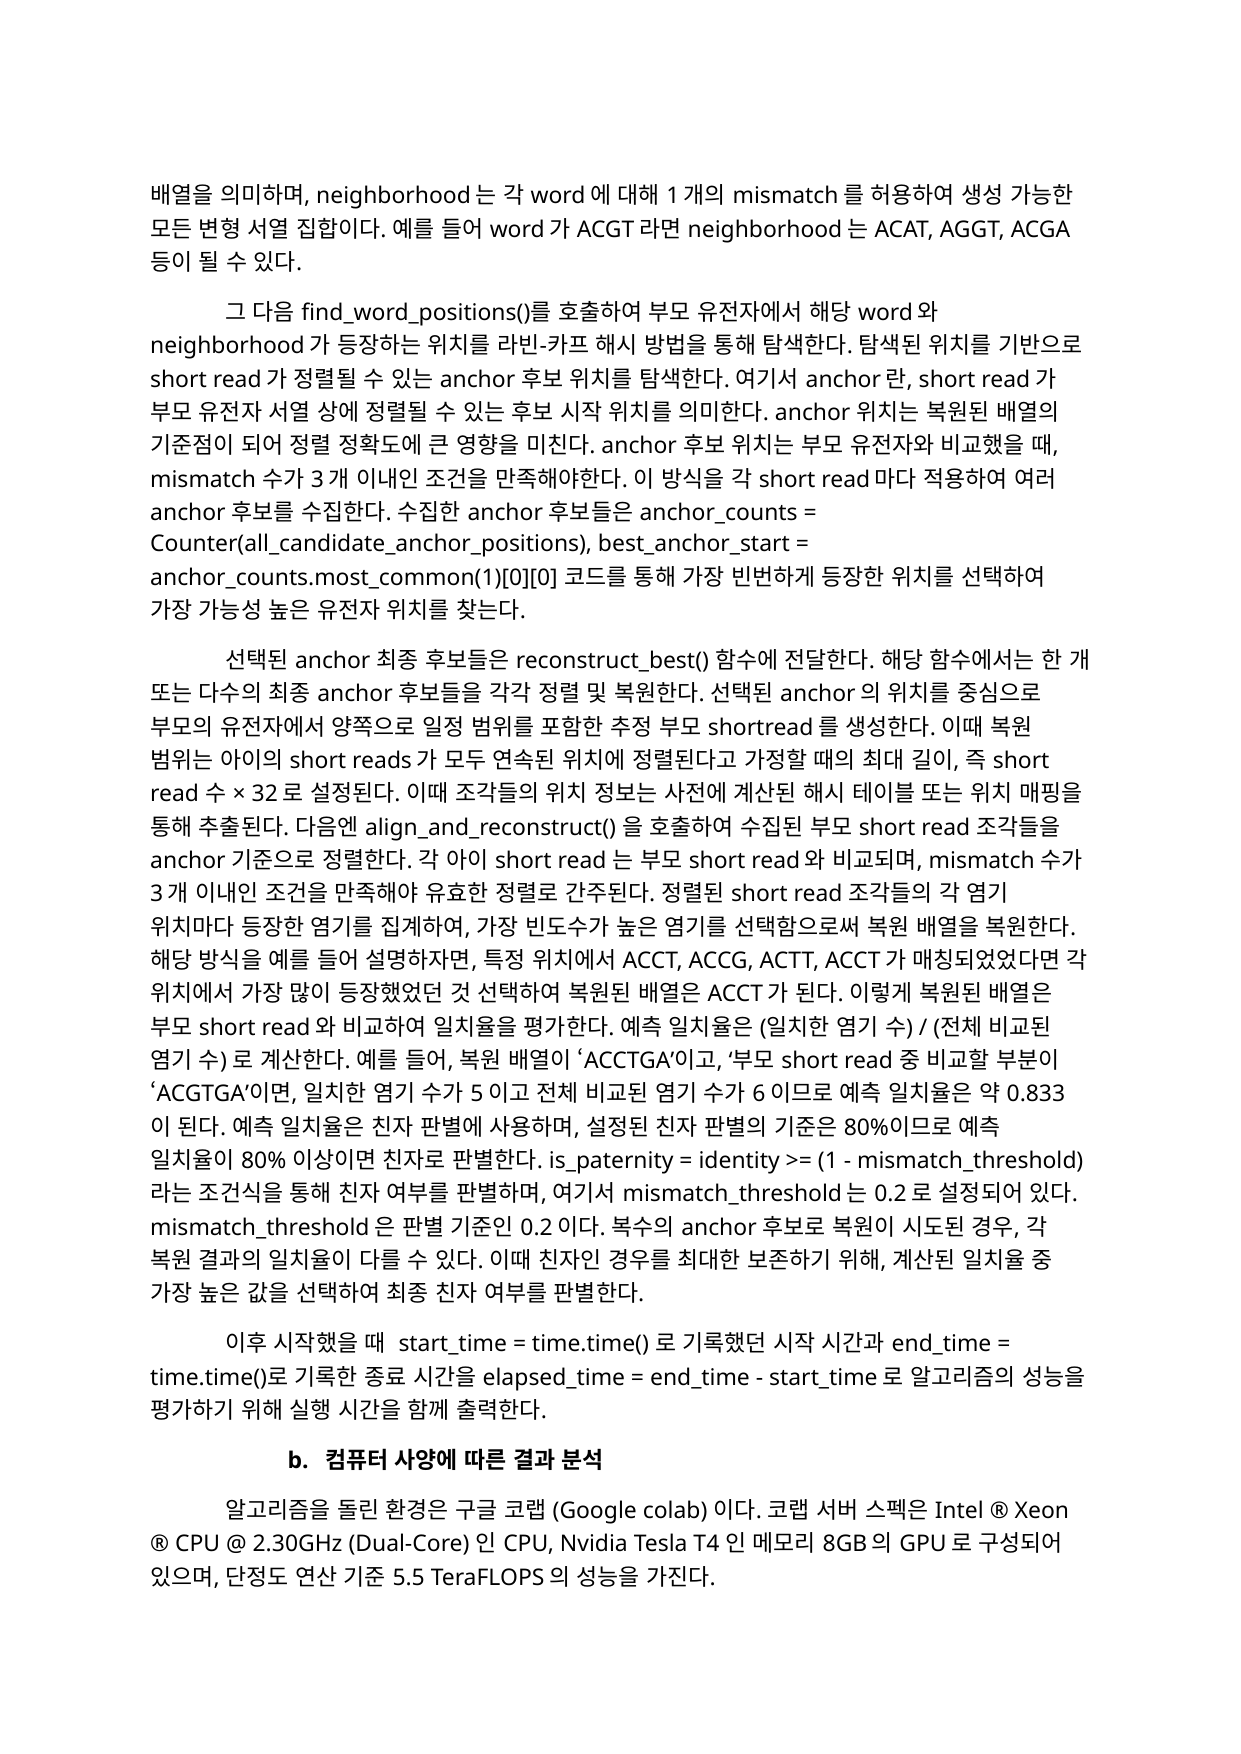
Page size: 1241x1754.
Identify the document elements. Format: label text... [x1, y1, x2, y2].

text 그 다음 find_word_positions()를 호출하여 부모 유전자에서 해당 word와 neighborhood가 등장하는 위치를 라빈-카프 해시 방법을 통해 탐색한다. 탐색된 위치를 기반으로 short read가 정렬될 수 있는 anchor 후보 위치를 탐색한다. 여기서 anchor란, short read가 부모 유전자 서열 상에 정렬될 수 있는 후보 시작 위치를 의미한다. anchor 위치는 복원된 배열의 기준점이 되어 정렬 정확도에 큰 영향을 미친다. anchor 후보 위치는 부모 유전자와 비교했을 때, mismatch 수가 3개 이내인 조건을 만족해야한다. 이 방식을 각 short read마다 적용하여 여러 anchor 후보를 수집한다. 수집한 anchor 후보들은 anchor_counts = Counter(all_candidate_anchor_positions), best_anchor_start = anchor_counts.most_common(1)[0][0] 코드를 통해 가장 빈번하게 등장한 위치를 선택하여 가장 가능성 높은 유전자 위치를 찾는다. [150, 294, 1090, 625]
text 선택된 anchor 최종 후보들은 reconstruct_best() 함수에 전달한다. 해당 함수에서는 한 개 또는 다수의 최종 anchor 후보들을 각각 정렬 및 복원한다. 선택된 anchor의 위치를 중심으로 부모의 유전자에서 양쪽으로 일정 범위를 포함한 추정 부모 shortread를 생성한다. 이때 복원 범위는 아이의 short reads가 모두 연속된 위치에 정렬된다고 가정할 때의 최대 길이, 즉 short read 수 × 32로 설정된다. 이때 조각들의 위치 정보는 사전에 계산된 해시 테이블 또는 위치 매핑을 통해 추출된다. 다음엔 align_and_reconstruct() 을 호출하여 수집된 부모 short read 조각들을 anchor 기준으로 정렬한다. 각 아이 short read 는 부모 short read와 비교되며, mismatch 수가 3개 이내인 조건을 만족해야 유효한 정렬로 간주된다. 정렬된 short read 조각들의 각 염기 위치마다 등장한 염기를 집계하여, 가장 빈도수가 높은 염기를 선택함으로써 복원 배열을 복원한다. 해당 방식을 예를 들어 설명하자면, 특정 위치에서 ACCT, ACCG, ACTT, ACCT가 매칭되었었다면 각 위치에서 가장 많이 등장했었던 것 선택하여 복원된 배열은 ACCT가 된다. 이렇게 복원된 배열은 부모 short read와 비교하여 일치율을 평가한다. 예측 일치율은 (일치한 염기 수) / (전체 비교된 염기 수) 로 계산한다. 예를 들어, 복원 배열이 ‘ACCTGA’이고, ‘부모 short read 중 비교할 부분이 ‘ACGTGA’이면, 일치한 염기 수가 5이고 전체 비교된 염기 수가 6이므로 예측 일치율은 약 0.833이 된다. 예측 일치율은 친자 판별에 사용하며, 설정된 친자 판별의 기준은 80%이므로 예측 일치율이 80% 이상이면 친자로 판별한다. is_paternity = identity >= (1 - mismatch_threshold)라는 조건식을 통해 친자 여부를 판별하며, 여기서 mismatch_threshold는 0.2로 설정되어 있다. mismatch_threshold은 판별 기준인 0.2이다. 복수의 anchor 후보로 복원이 시도된 경우, 각 복원 결과의 일치율이 다를 수 있다. 이때 친자인 경우를 최대한 보존하기 위해, 계산된 일치율 중 가장 높은 값을 선택하여 최종 친자 여부를 판별한다. [150, 642, 1090, 1308]
list 컴퓨터 사양에 따른 결과 분석 [287, 1442, 1090, 1475]
text 이후 시작했을 때 start_time = time.time() 로 기록했던 시작 시간과 end_time = time.time()로 기록한 종료 시간을 elapsed_time = end_time - start_time로 알고리즘의 성능을 평가하기 위해 실행 시간을 함께 출력한다. [150, 1325, 1090, 1425]
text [150, 177, 1090, 277]
text 알고리즘을 돌린 환경은 구글 코랩 (Google colab) 이다. 코랩 서버 스펙은 Intel ® Xeon ® CPU @ 2.30GHz (Dual-Core) 인 CPU, Nvidia Tesla T4 인 메모리 8GB의 GPU로 구성되어 있으며, 단정도 연산 기준 5.5 TeraFLOPS의 성능을 가진다. [150, 1492, 1090, 1592]
